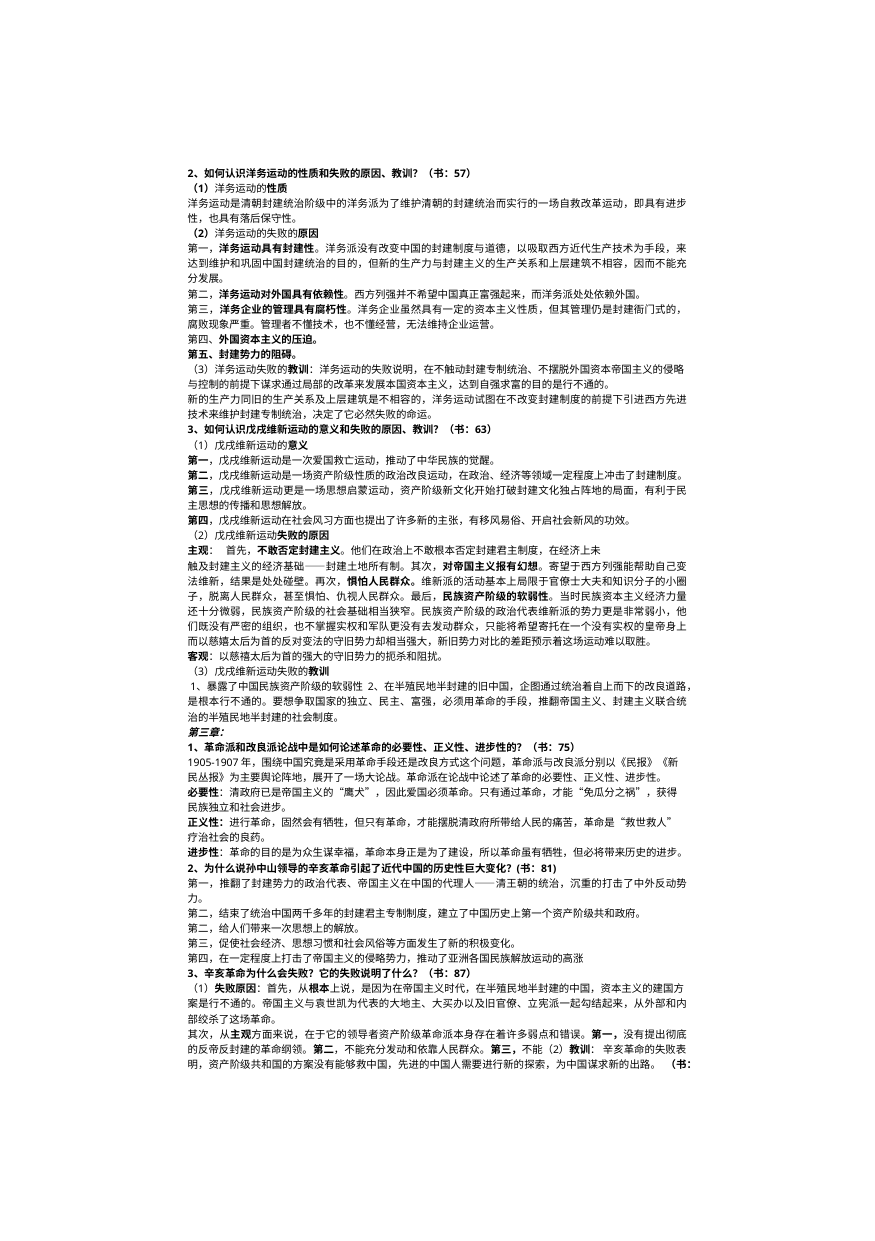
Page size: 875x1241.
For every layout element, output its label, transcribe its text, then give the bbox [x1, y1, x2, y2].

text 第三，洋务企业的管理具有腐朽性。洋务企业虽然具有一定的资本主义性质，但其管理仍是封建衙门式的，腐败现象严重。管理者不懂技术，也不懂经营，无法维持企业运营。 [187, 301, 687, 331]
text （1）失败原因：首先，从根本上说，是因为在帝国主义时代，在半殖民地半封建的中国，资本主义的建国方案是行不通的。帝国主义与袁世凯为代表的大地主、大买办以及旧官僚、立宪派一起勾结起来，从外部和内部绞杀了这场革命。 [187, 981, 687, 1026]
text 第一，推翻了封建势力的政治代表、帝国主义在中国的代理人——清王朝的统治，沉重的打击了中外反动势力。 [187, 875, 687, 905]
list 如何认识洋务运动的性质和失败的原因、教训？（书：57） [187, 165, 687, 180]
list 洋务运动的失败的原因 [187, 226, 687, 241]
text 触及封建主义的经济基础——封建土地所有制。其次，对帝国主义报有幻想。寄望于西方列强能帮助自己变法维新，结果是处处碰壁。再次，惧怕人民群众。维新派的活动基本上局限于官僚士大夫和知识分子的小圈子，脱离人民群众，甚至惧怕、仇视人民群众。最后，民族资产阶级的软弱性。当时民族资本主义经济力量还十分微弱，民族资产阶级的社会基础相当狭窄。民族资产阶级的政治代表维新派的势力更是非常弱小，他们既没有严密的组织，也不掌握实权和军队更没有去发动群众，只能将希望寄托在一个没有实权的皇帝身上而以慈嬉太后为首的反对变法的守旧势力却相当强大，新旧势力对比的差距预示着这场运动难以取胜。 [187, 558, 687, 648]
text 第四、外国资本主义的压迫。 [187, 331, 687, 346]
list 在一定程度上打击了帝国主义的侵略势力，推动了亚洲各国民族解放运动的高涨 [187, 951, 687, 966]
text 第五、封建势力的阻碍。 [187, 346, 687, 361]
list 革命派和改良派论战中是如何论述革命的必要性、正义性、进步性的？（书：75） [187, 739, 687, 754]
text 1、暴露了中国民族资产阶级的软弱性 2、在半殖民地半封建的旧中国，企图通过统治着自上而下的改良道路，是根本行不通的。要想争取国家的独立、民主、富强，必须用革命的手段，推翻帝国主义、封建主义联合统治的半殖民地半封建的社会制度。 [187, 679, 687, 724]
text 正义性：进行革命，固然会有牺牲，但只有革命，才能摆脱清政府所带给人民的痛苦，革命是“救世救人”疗治社会的良药。 [187, 814, 687, 845]
text 第三，戊戌维新运动更是一场思想启蒙运动，资产阶级新文化开始打破封建文化独占阵地的局面，有利于民主思想的传播和思想解放。 [187, 482, 687, 512]
text 第四，戊戌维新运动在社会风习方面也提出了许多新的主张，有移风易俗、开启社会新风的功效。 [187, 512, 687, 528]
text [187, 1026, 687, 1071]
list 给人们带来一次思想上的解放。 [187, 920, 687, 935]
text 第二，戊戌维新运动是一场资产阶级性质的政治改良运动，在政治、经济等领域一定程度上冲击了封建制度。 [187, 467, 687, 482]
text 客观：以慈禧太后为首的强大的守旧势力的扼杀和阻扰。 [187, 648, 687, 663]
text （1）戊戌维新运动的意义 [187, 437, 687, 452]
list 辛亥革命为什么会失败？它的失败说明了什么？（书：87） [187, 966, 687, 981]
text 1905-1907年，围绕中国究竟是采用革命手段还是改良方式这个问题，革命派与改良派分别以《民报》《新民丛报》为主要舆论阵地，展开了一场大论战。革命派在论战中论述了革命的必要性、正义性、进步性。 [187, 754, 687, 784]
list 洋务运动具有封建性。洋务派没有改变中国的封建制度与道德，以吸取西方近代生产技术为手段，来达到维护和巩固中国封建统治的目的，但新的生产力与封建主义的生产关系和上层建筑不相容，因而不能充分发展。 [187, 241, 687, 286]
text 进步性：革命的目的是为众生谋幸福，革命本身正是为了建设，所以革命虽有牺牲，但必将带来历史的进步。 [187, 845, 687, 860]
text （2）戊戌维新运动失败的原因 [187, 528, 687, 543]
list 促使社会经济、思想习惯和社会风俗等方面发生了新的积极变化。 [187, 935, 687, 951]
text 第二，结束了统治中国两千多年的封建君主专制制度，建立了中国历史上第一个资产阶级共和政府。 [187, 905, 687, 920]
text 新的生产力同旧的生产关系及上层建筑是不相容的，洋务运动试图在不改变封建制度的前提下引进西方先进技术来维护封建专制统治，决定了它必然失败的命运。 [187, 392, 687, 422]
text 第三章： [187, 724, 687, 739]
list 洋务运动的性质 [187, 180, 687, 195]
text （3）戊戌维新运动失败的教训 [187, 663, 687, 679]
text 洋务运动是清朝封建统治阶级中的洋务派为了维护清朝的封建统治而实行的一场自救改革运动，即具有进步性，也具有落后保守性。 [187, 195, 687, 226]
text （3）洋务运动失败的教训：洋务运动的失败说明，在不触动封建专制统治、不摆脱外国资本帝国主义的侵略与控制的前提下谋求通过局部的改革来发展本国资本主义，达到自强求富的目的是行不通的。 [187, 361, 687, 392]
text 主观： 首先，不敢否定封建主义。他们在政治上不敢根本否定封建君主制度，在经济上未 [187, 543, 687, 558]
text 3、如何认识戊戌维新运动的意义和失败的原因、教训？（书：63） [187, 422, 687, 437]
text 第一，戊戌维新运动是一次爱国救亡运动，推动了中华民族的觉醒。 [187, 452, 687, 467]
text 2、为什么说孙中山领导的辛亥革命引起了近代中国的历史性巨大变化？(书：81) [187, 860, 687, 875]
text 必要性：清政府已是帝国主义的“鹰犬”，因此爱国必须革命。只有通过革命，才能“免瓜分之祸”，获得民族独立和社会进步。 [187, 784, 687, 814]
text 第二，洋务运动对外国具有依赖性。西方列强并不希望中国真正富强起来，而洋务派处处依赖外国。 [187, 286, 687, 301]
